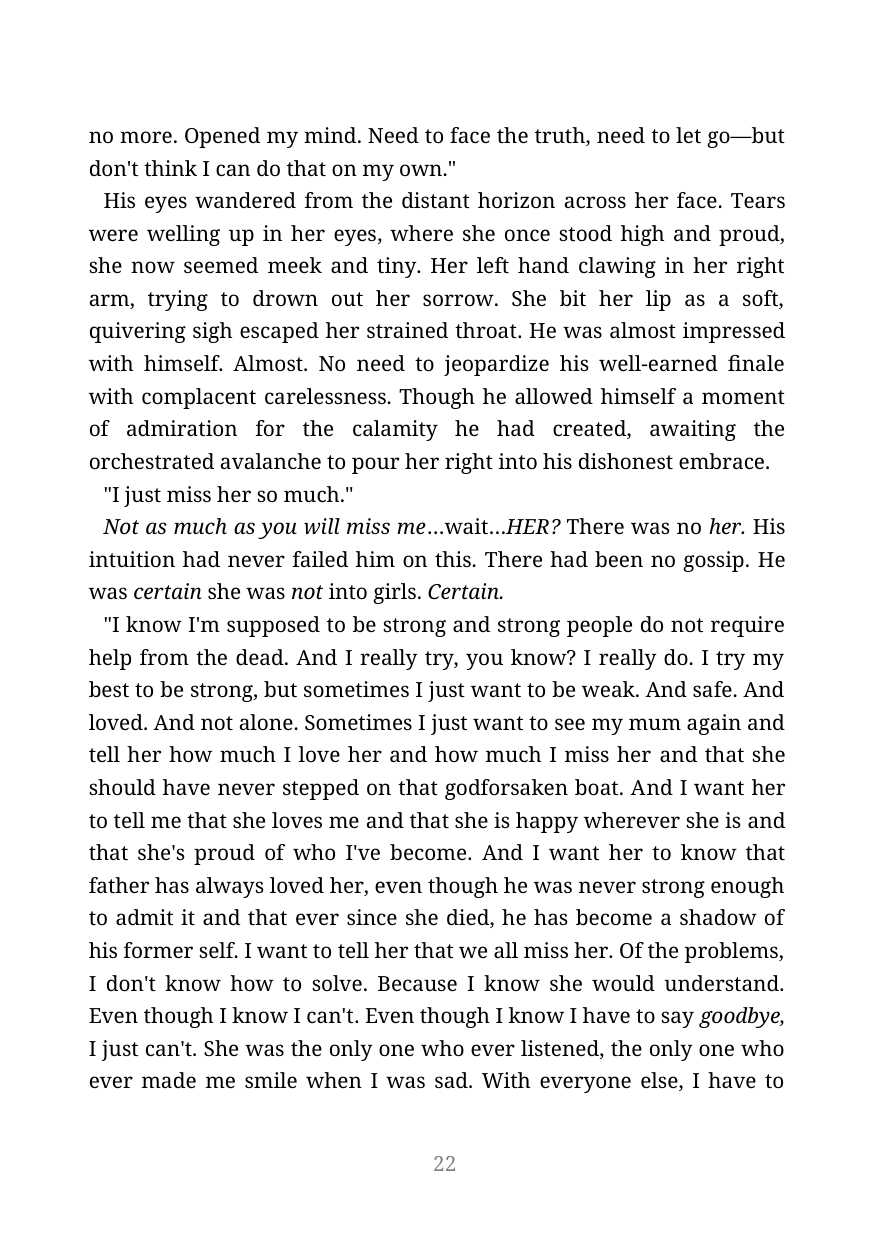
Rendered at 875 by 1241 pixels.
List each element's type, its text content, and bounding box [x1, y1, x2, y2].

text "I just miss her so much." [88, 480, 786, 508]
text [88, 610, 786, 1095]
text His eyes wandered from the distant horizon across her face. Tears were welling up in her eyes, where she once stood high and proud, she now seemed meek and tiny. Her left hand clawing in her right arm, trying to drown out her sorrow. She bit her lip as a soft, quivering sigh escaped her strained throat. He was almost impressed with himself. Almost. No need to jeopardize his well-earned finale with complacent carelessness. Though he allowed himself a moment of admiration for the calamity he had created, awaiting the orchestrated avalanche to pour her right into his dishonest embrace. [88, 186, 786, 476]
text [88, 121, 786, 182]
text Not as much as you will miss me…wait…HER? There was no her. His intuition had never failed him on this. There had been no gossip. He was certain she was not into girls. Certain. [88, 512, 786, 606]
